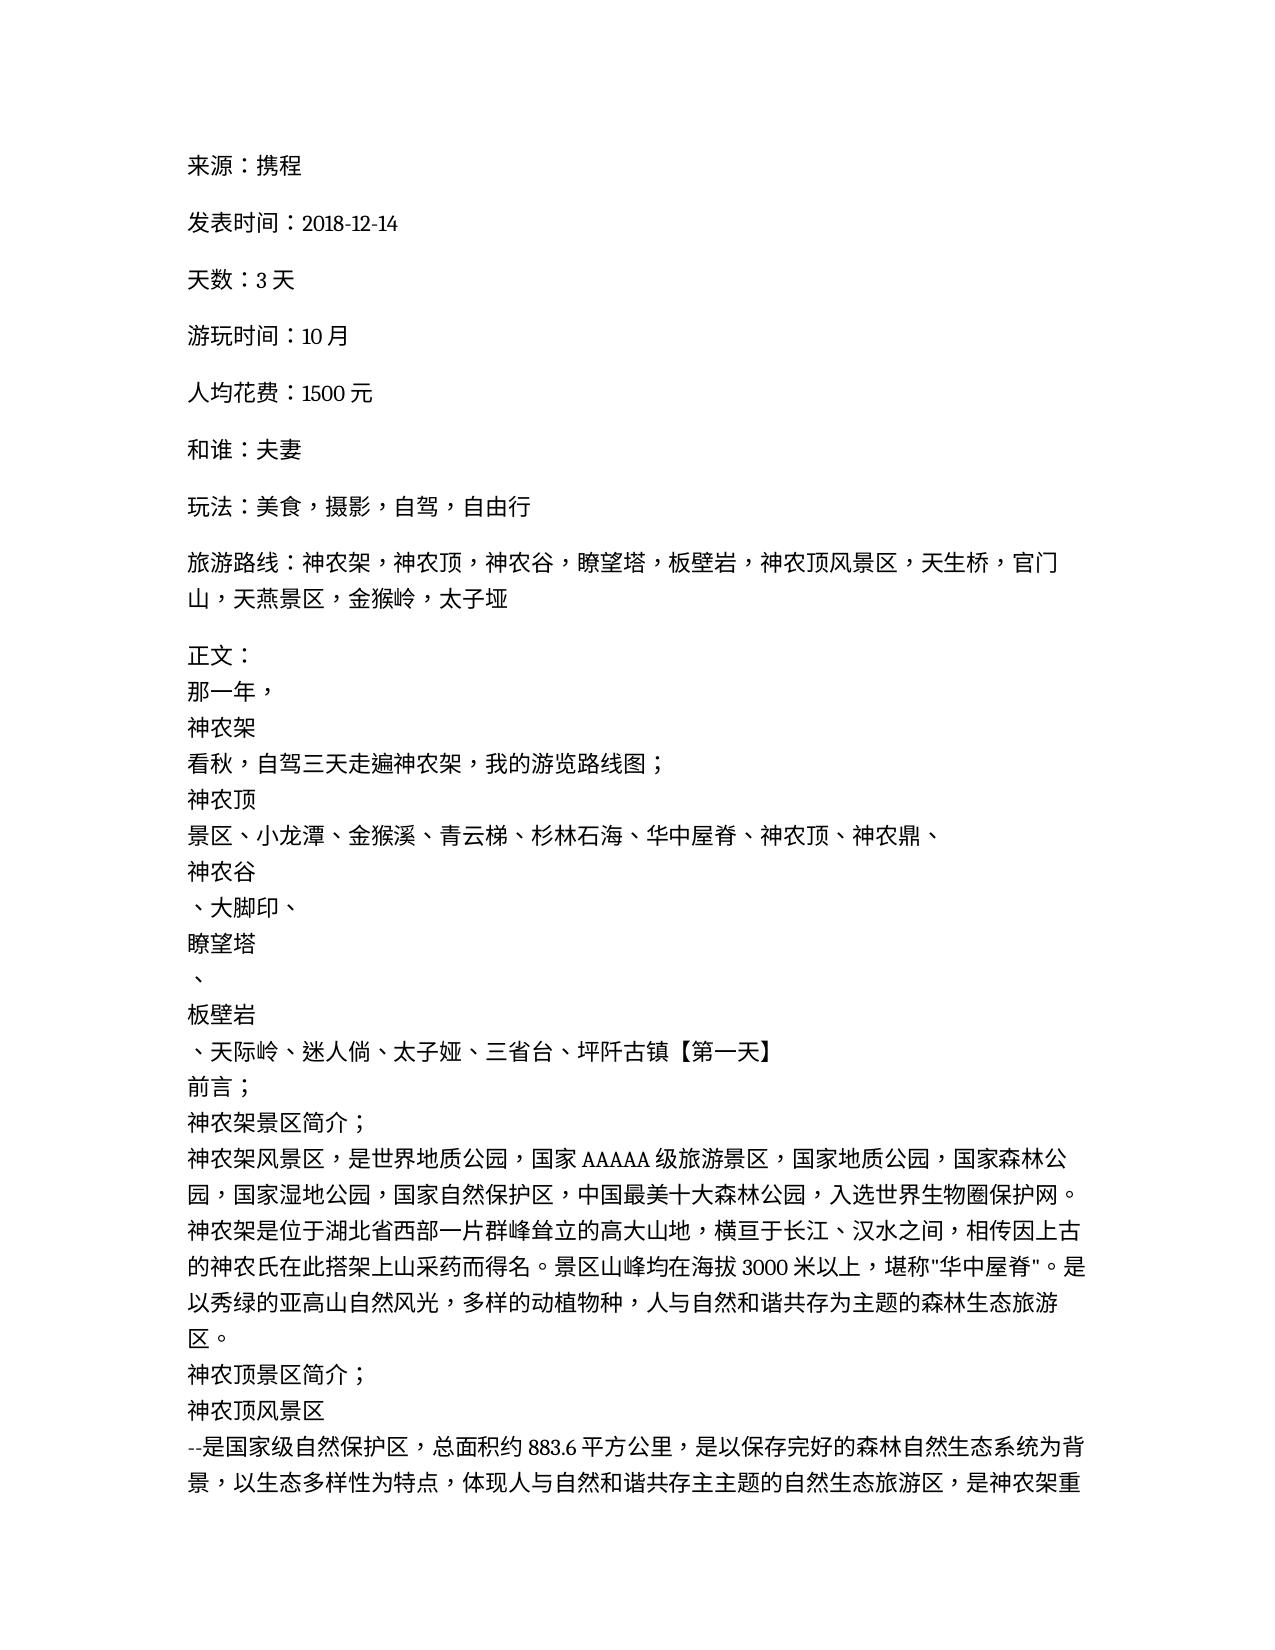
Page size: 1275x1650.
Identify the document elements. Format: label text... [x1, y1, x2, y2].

text 天数：3 天 [187, 263, 1087, 295]
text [187, 640, 1087, 1498]
text 来源：携程 [187, 150, 1087, 181]
text 玩法：美食，摄影，自驾，自由行 [187, 491, 1087, 522]
text 游玩时间：10 月 [187, 320, 1087, 352]
text 人均花费：1500 元 [187, 377, 1087, 408]
text 和谁：夫妻 [187, 434, 1087, 465]
text 旅游路线：神农架，神农顶，神农谷，瞭望塔，板壁岩，神农顶风景区，天生桥，官门山，天燕景区，金猴岭，太子垭 [187, 547, 1087, 614]
text 发表时间：2018-12-14 [187, 207, 1087, 238]
